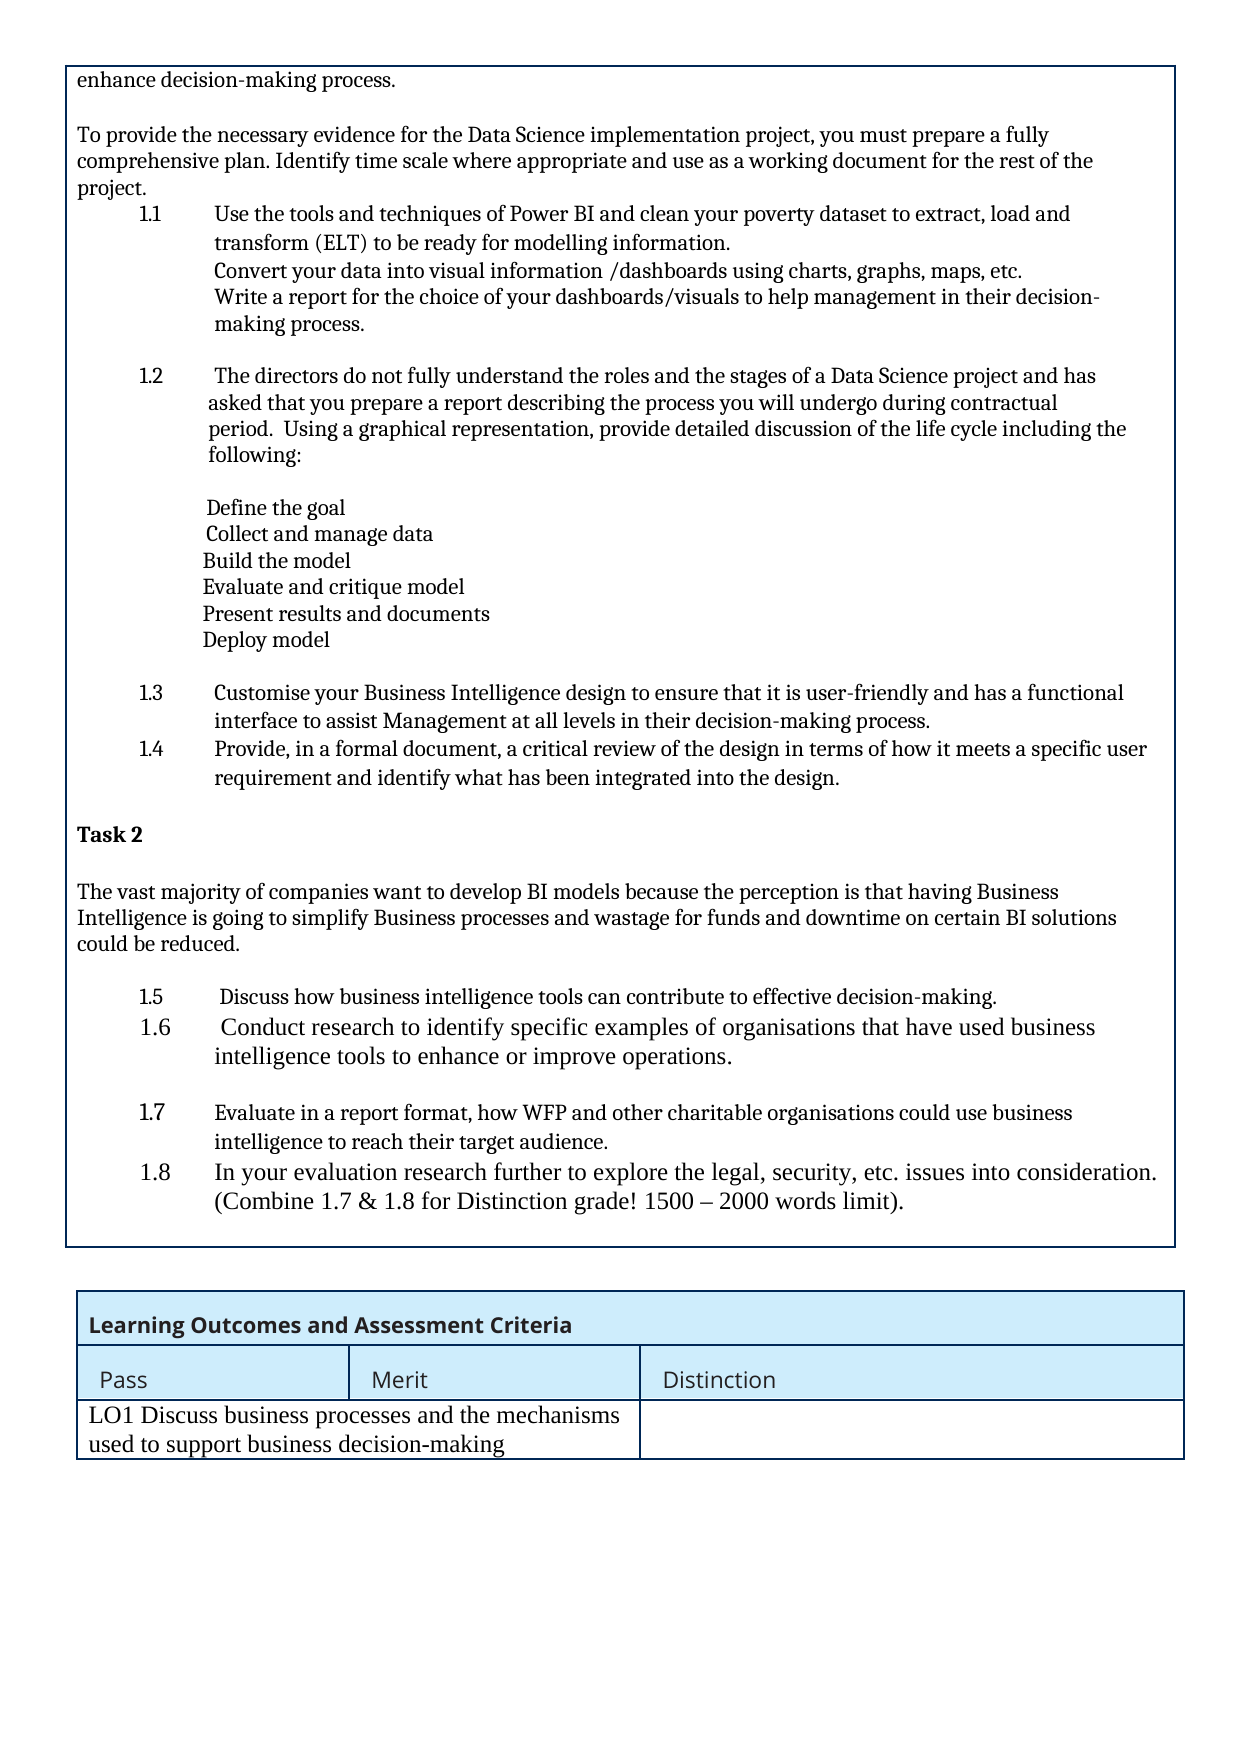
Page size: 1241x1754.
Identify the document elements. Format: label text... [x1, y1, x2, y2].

table_header Learning Outcomes and Assessment Criteria [78, 1292, 1183, 1344]
table_cell Distinction [641, 1346, 1183, 1398]
table_cell Merit [350, 1346, 639, 1398]
table_cell Pass [78, 1346, 348, 1398]
table_cell [641, 1401, 1183, 1458]
table_cell LO1 Discuss business processes and the mechanisms used to support business decision-making [78, 1401, 639, 1458]
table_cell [67, 67, 1174, 1246]
